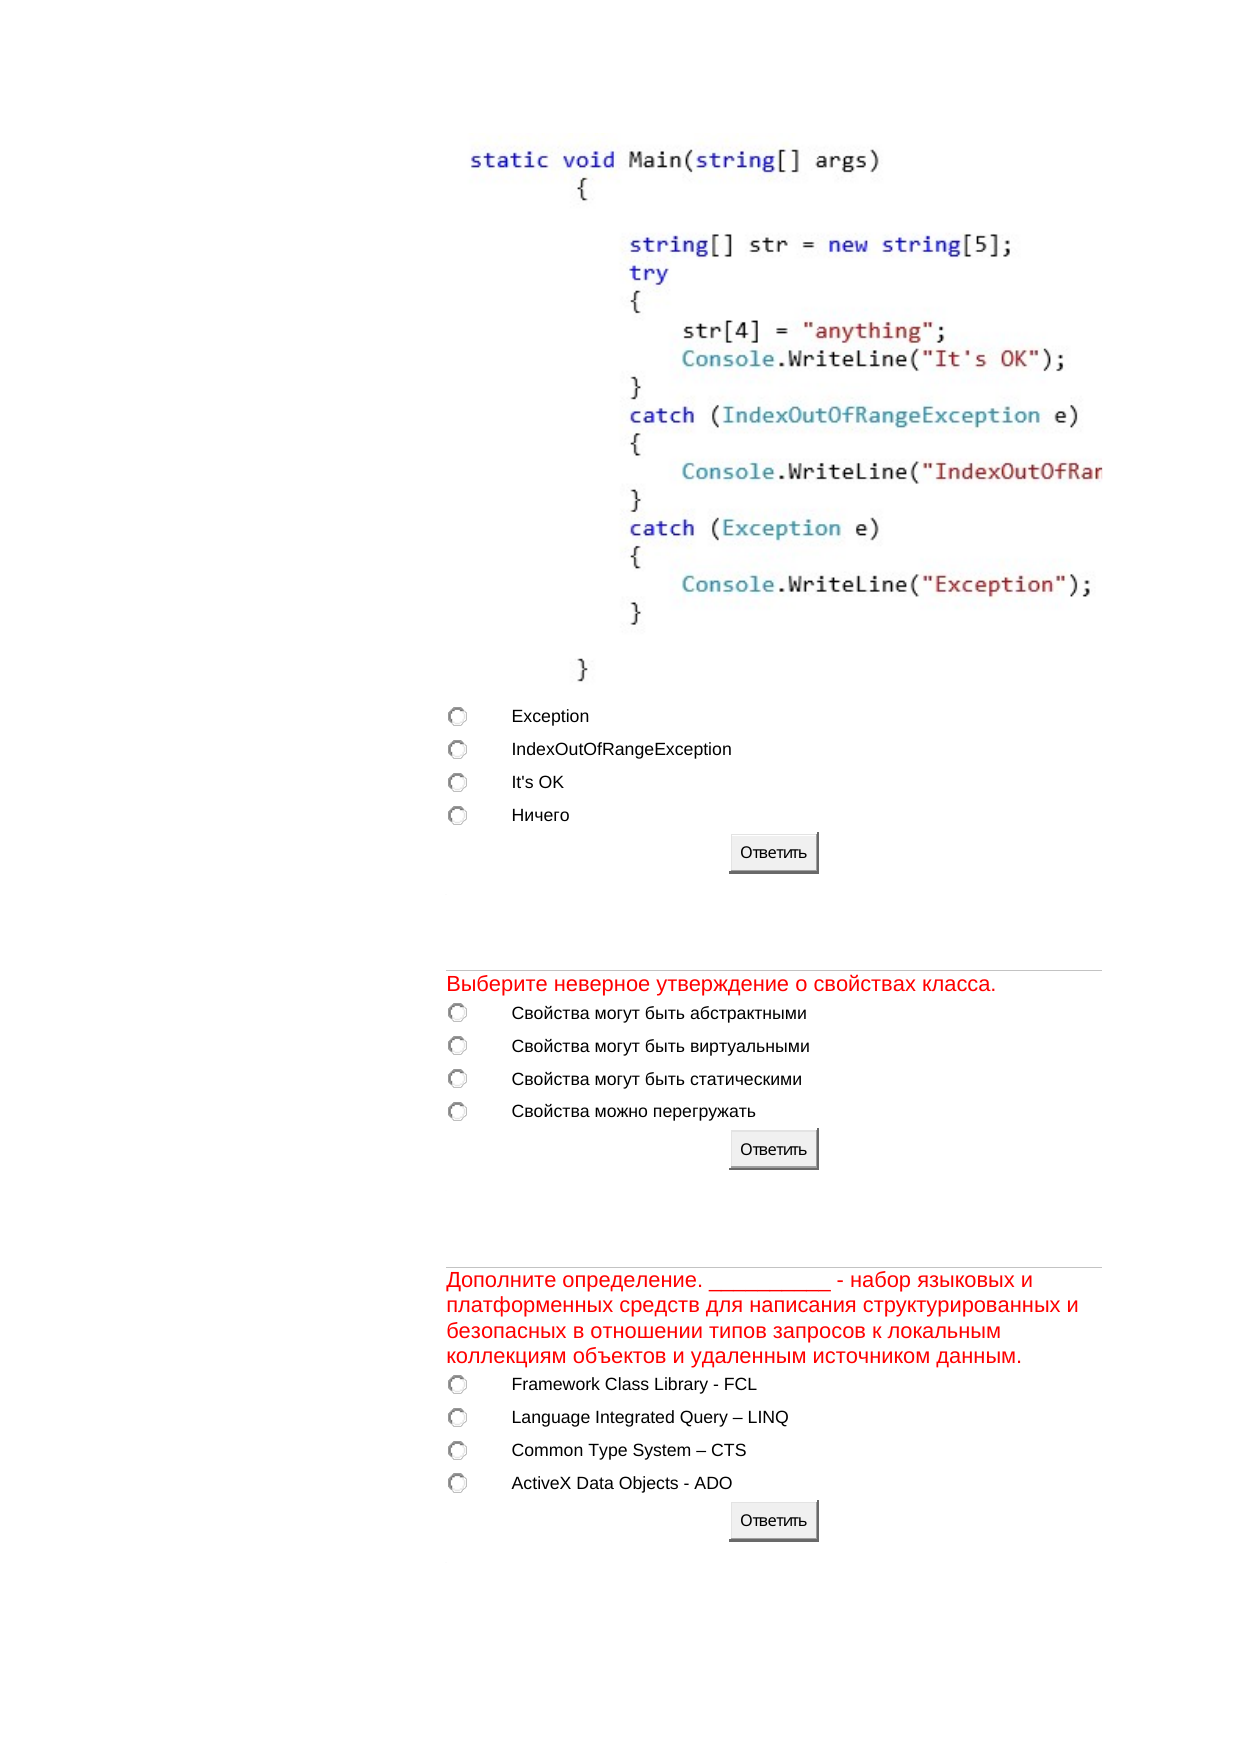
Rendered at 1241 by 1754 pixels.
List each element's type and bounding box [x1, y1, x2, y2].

table_header [180, 118, 1148, 1626]
picture [446, 133, 1103, 700]
